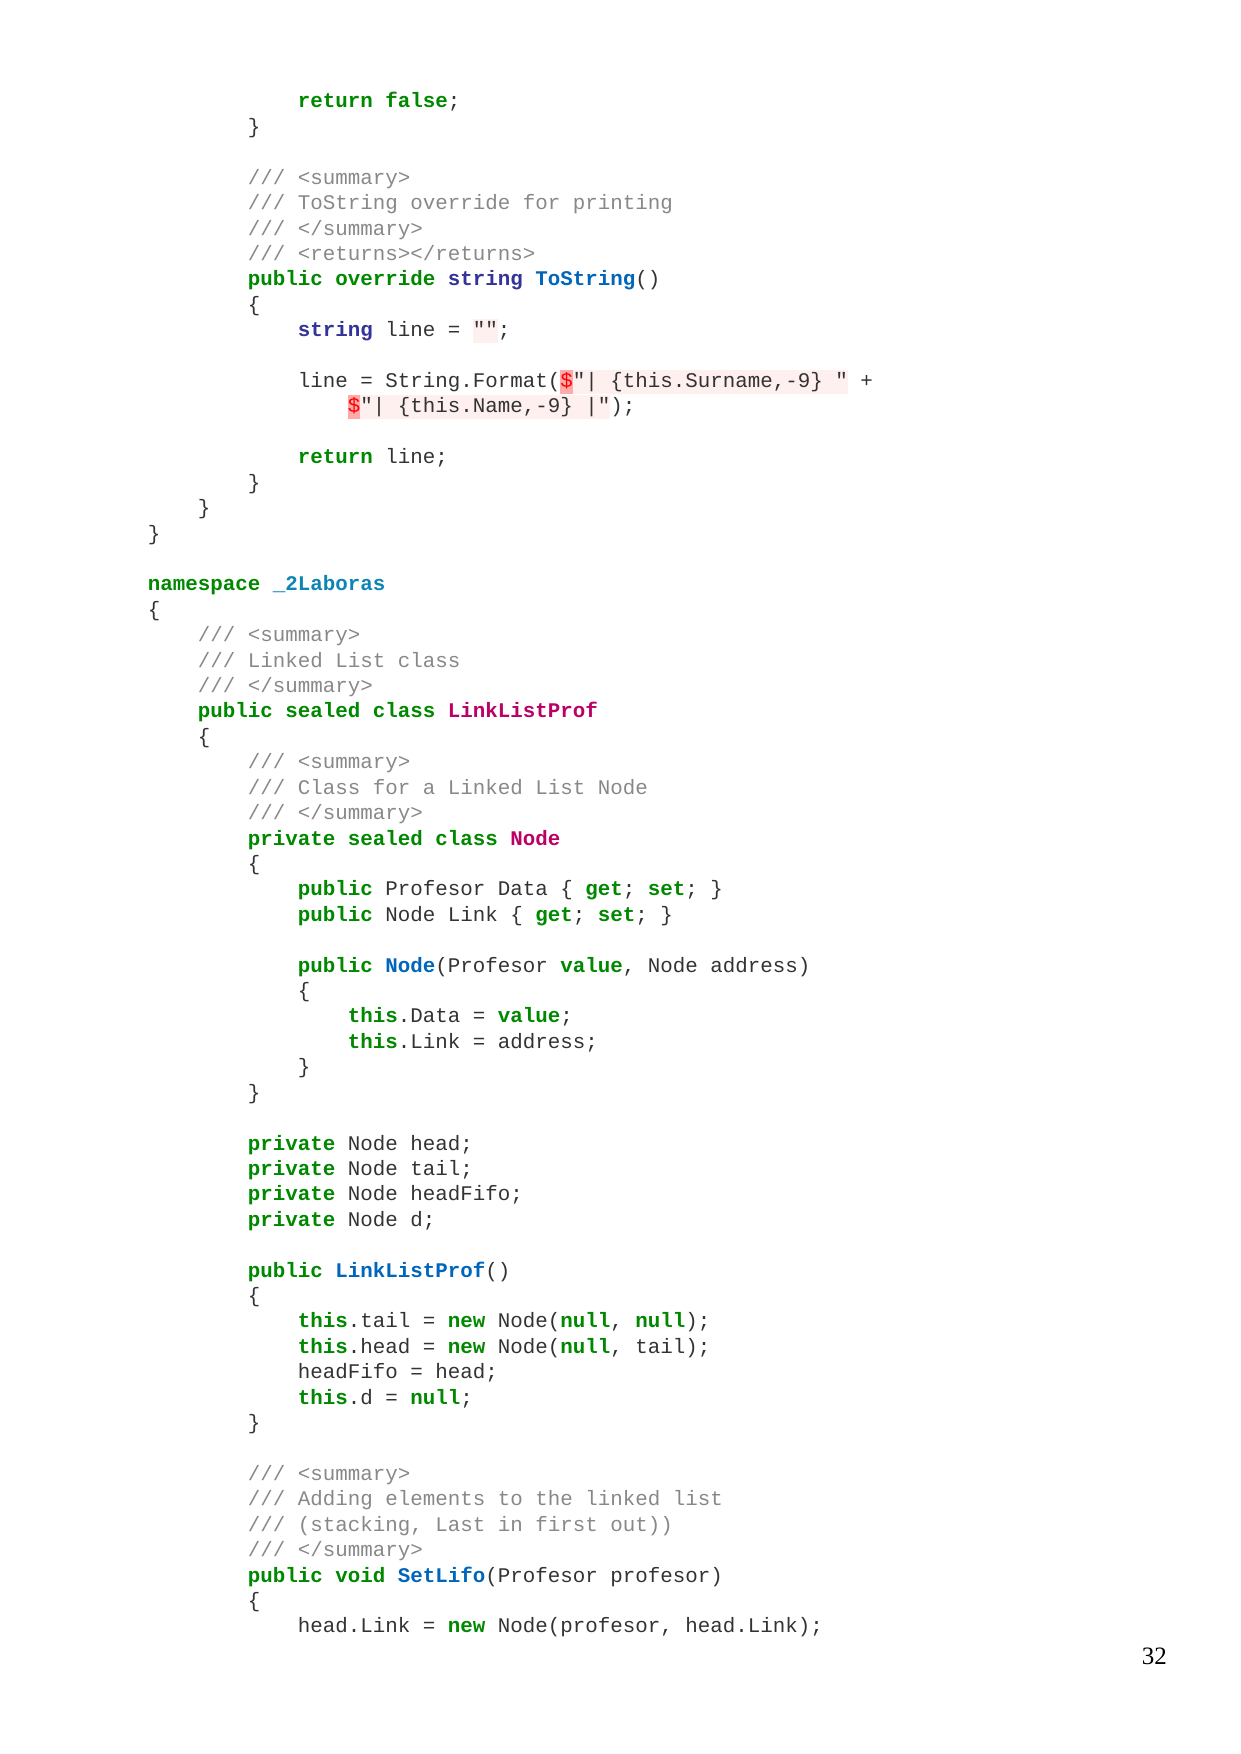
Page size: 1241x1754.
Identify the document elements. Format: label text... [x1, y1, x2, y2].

text public Node Link { get; set; } [148, 902, 1181, 927]
text namespace _2Laboras [148, 572, 1181, 597]
text /// <summary> [148, 622, 1181, 648]
text this.d = null; [148, 1385, 1181, 1410]
text line = String.Format($"| {this.Surname,-9} " + [148, 368, 1181, 394]
text /// <summary> [148, 1461, 1181, 1487]
text $"| {this.Name,-9} |"); [148, 394, 1181, 419]
text private sealed class Node [148, 826, 1181, 851]
text /// (stacking, Last in first out)) [148, 1512, 1181, 1537]
text /// </summary> [148, 216, 1181, 241]
text { [148, 978, 1181, 1004]
text head.Link = new Node(profesor, head.Link); [148, 1614, 1181, 1639]
text /// <summary> [148, 749, 1181, 775]
text { [148, 597, 1181, 622]
text } [148, 114, 1181, 139]
text { [148, 292, 1181, 317]
text /// Class for a Linked List Node [148, 775, 1181, 800]
text /// </summary> [148, 673, 1181, 699]
text public override string ToString() [148, 267, 1181, 292]
text { [148, 851, 1181, 877]
text this.Link = address; [148, 1029, 1181, 1054]
text return false; [148, 89, 1181, 114]
text private Node headFifo; [148, 1182, 1181, 1207]
text public LinkListProf() [148, 1258, 1181, 1283]
text /// <returns></returns> [148, 241, 1181, 267]
text /// Linked List class [148, 648, 1181, 673]
text /// <summary> [148, 165, 1181, 190]
text this.Data = value; [148, 1004, 1181, 1029]
text this.tail = new Node(null, null); [148, 1309, 1181, 1334]
text headFifo = head; [148, 1359, 1181, 1385]
text } [148, 1080, 1181, 1105]
text /// ToString override for printing [148, 190, 1181, 216]
text public void SetLifo(Profesor profesor) [148, 1563, 1181, 1588]
text return line; [148, 444, 1181, 470]
text public Node(Profesor value, Node address) [148, 953, 1181, 978]
text private Node tail; [148, 1156, 1181, 1182]
text } [148, 1410, 1181, 1436]
text public sealed class LinkListProf [148, 699, 1181, 724]
text { [148, 724, 1181, 749]
text /// </summary> [148, 800, 1181, 826]
text { [148, 1588, 1181, 1614]
text /// </summary> [148, 1537, 1181, 1563]
text } [148, 495, 1181, 521]
text } [148, 1054, 1181, 1080]
text public Profesor Data { get; set; } [148, 877, 1181, 902]
text string line = ""; [148, 317, 1181, 343]
text } [148, 521, 1181, 546]
text private Node d; [148, 1207, 1181, 1232]
text this.head = new Node(null, tail); [148, 1334, 1181, 1359]
text { [148, 1283, 1181, 1309]
text } [148, 470, 1181, 495]
text /// Adding elements to the linked list [148, 1487, 1181, 1512]
text private Node head; [148, 1131, 1181, 1156]
